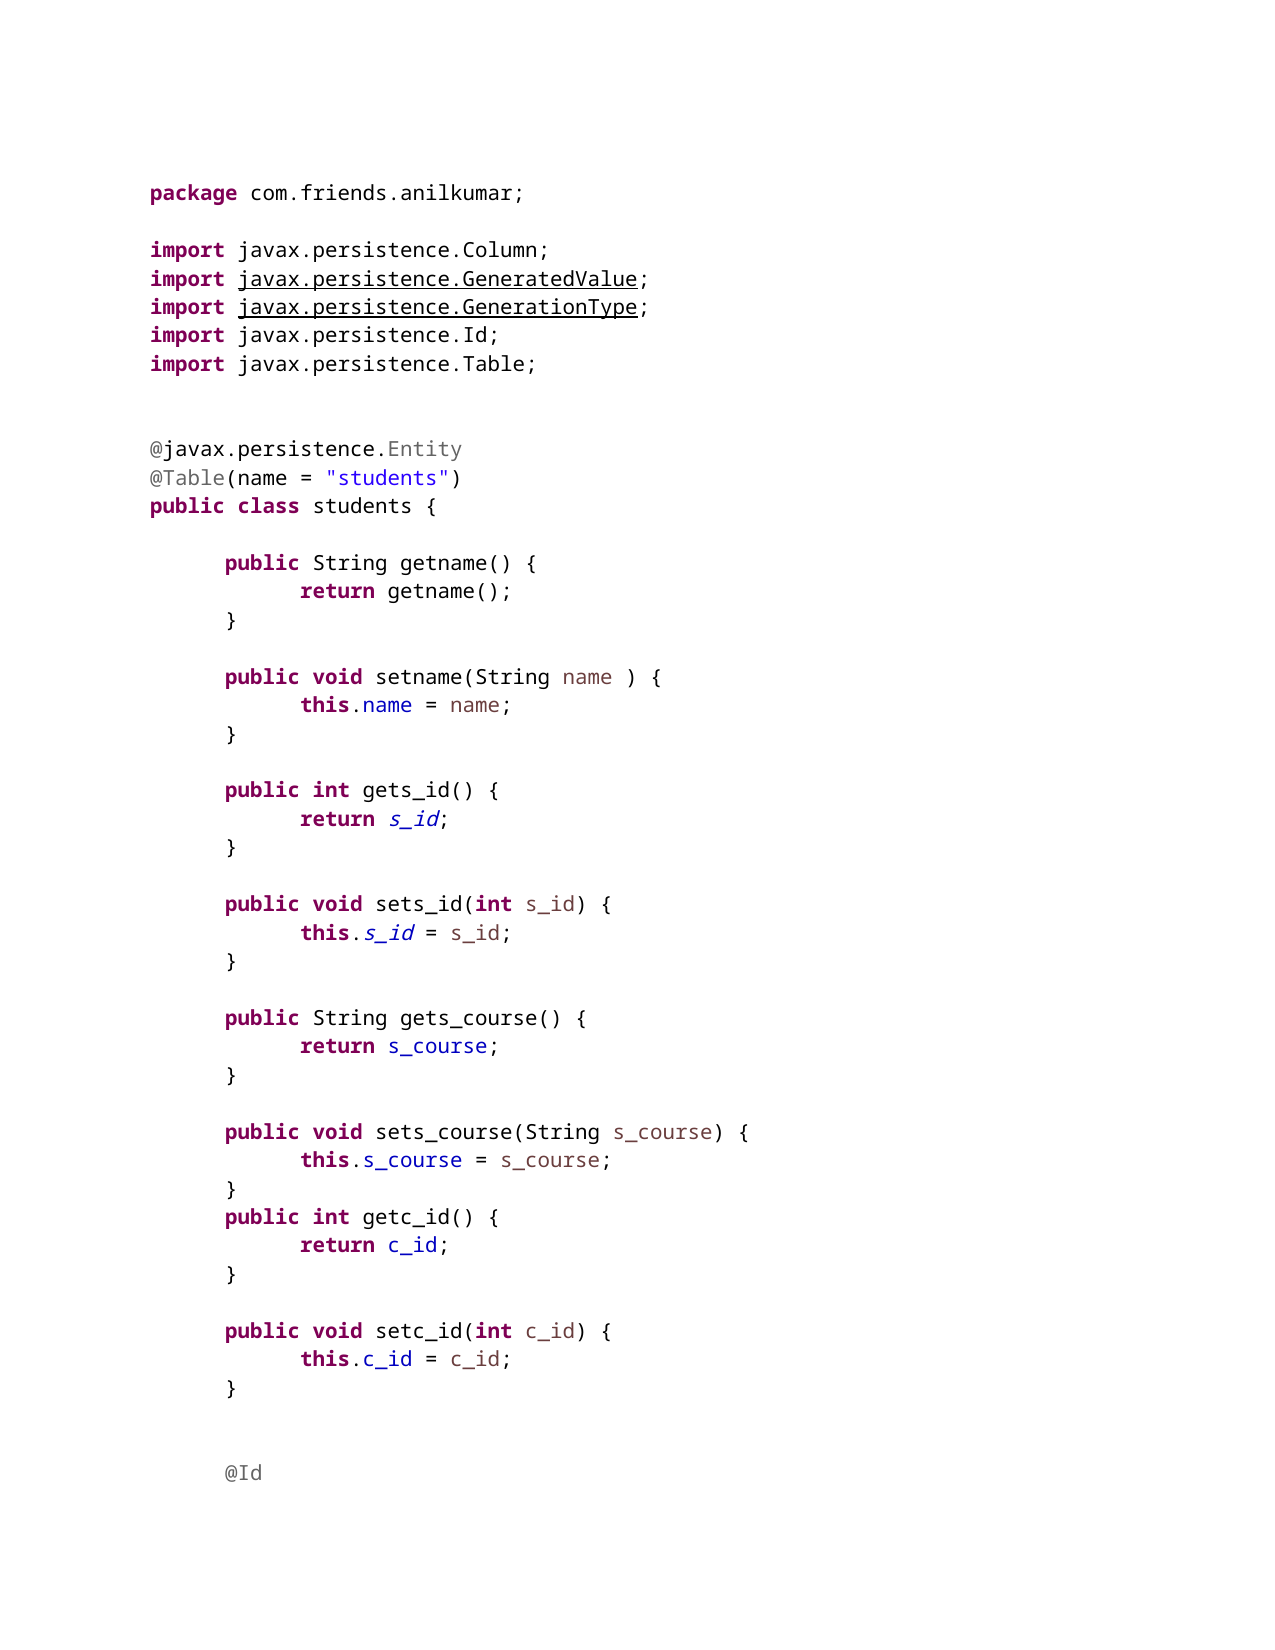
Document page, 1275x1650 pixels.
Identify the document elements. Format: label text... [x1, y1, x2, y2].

text return s_id; [150, 804, 1125, 832]
text public String getname() { [150, 548, 1125, 577]
text import javax.persistence.GenerationType; [150, 292, 1125, 321]
text package com.friends.anilkumar; [150, 178, 1125, 207]
text public String gets_course() { [150, 1003, 1125, 1032]
text import javax.persistence.Id; [150, 321, 1125, 349]
text } [150, 1060, 1125, 1088]
text } [150, 1259, 1125, 1287]
text public void setc_id(int c_id) { [150, 1316, 1125, 1344]
text import javax.persistence.Column; [150, 235, 1125, 264]
text public class students { [150, 491, 1125, 520]
text @Table(name = "students") [150, 463, 1125, 491]
text } [150, 605, 1125, 633]
text return s_course; [150, 1032, 1125, 1060]
text this.s_course = s_course; [150, 1145, 1125, 1174]
text return c_id; [150, 1231, 1125, 1259]
text @javax.persistence.Entity [150, 434, 1125, 463]
text this.name = name; [150, 690, 1125, 719]
text import javax.persistence.Table; [150, 349, 1125, 377]
text } [150, 946, 1125, 975]
text public void sets_course(String s_course) { [150, 1117, 1125, 1145]
text this.c_id = c_id; [150, 1344, 1125, 1373]
text import javax.persistence.GeneratedValue; [150, 264, 1125, 292]
text public void sets_id(int s_id) { [150, 889, 1125, 918]
text public void setname(String name ) { [150, 662, 1125, 690]
text } [150, 1174, 1125, 1202]
text } [150, 719, 1125, 747]
text } [150, 1373, 1125, 1401]
text public int gets_id() { [150, 776, 1125, 804]
text this.s_id = s_id; [150, 918, 1125, 946]
text public int getc_id() { [150, 1202, 1125, 1231]
text } [150, 832, 1125, 861]
text return getname(); [150, 577, 1125, 605]
text @Id [150, 1458, 1125, 1487]
